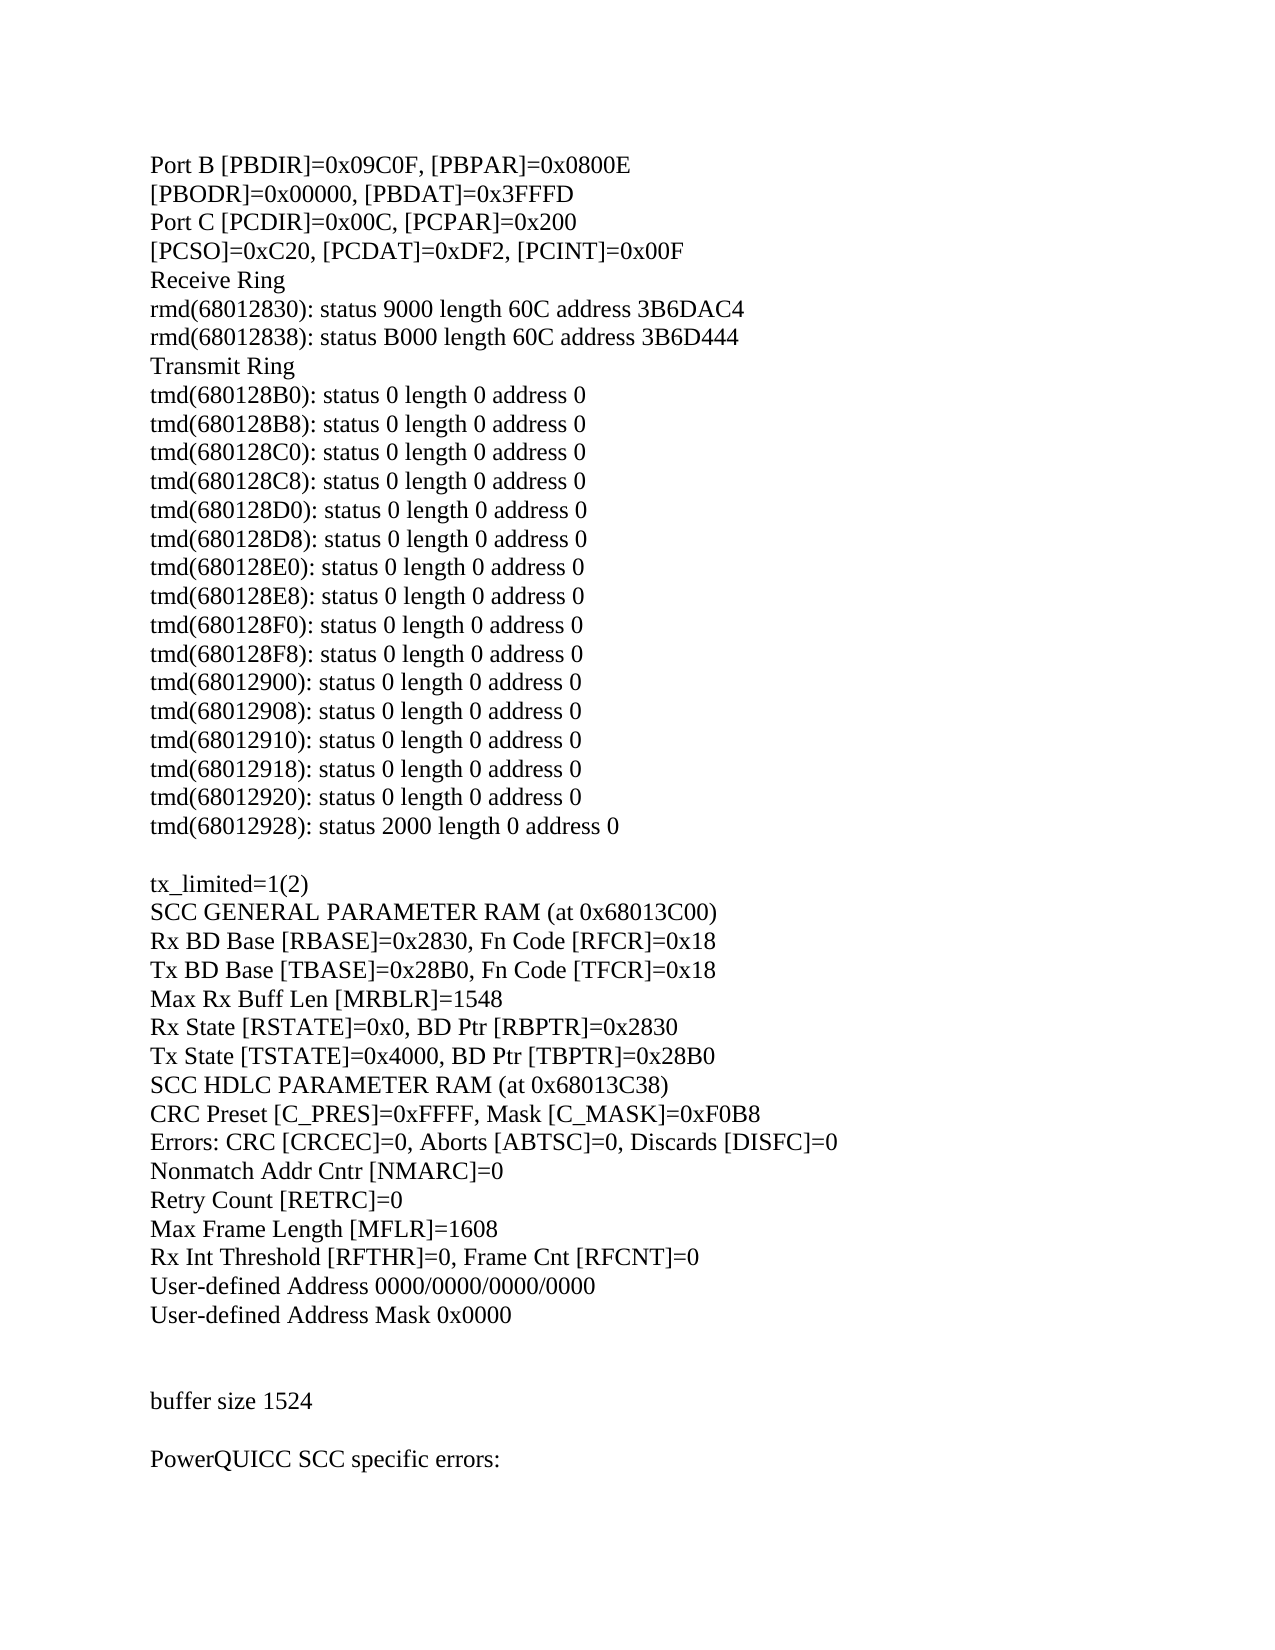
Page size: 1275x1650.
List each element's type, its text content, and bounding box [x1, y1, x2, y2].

text tmd(68012928): status 2000 length 0 address 0 [150, 811, 1125, 840]
text Transmit Ring [150, 351, 1125, 380]
text tx_limited=1(2) [150, 869, 1125, 897]
text Max Frame Length [MFLR]=1608 [150, 1214, 1125, 1242]
text rmd(68012830): status 9000 length 60C address 3B6DAC4 [150, 294, 1125, 322]
text User-defined Address 0000/0000/0000/0000 [150, 1271, 1125, 1300]
text buffer size 1524 [150, 1386, 1125, 1415]
text Nonmatch Addr Cntr [NMARC]=0 [150, 1156, 1125, 1185]
text Tx BD Base [TBASE]=0x28B0, Fn Code [TFCR]=0x18 [150, 955, 1125, 984]
text tmd(680128E8): status 0 length 0 address 0 [150, 581, 1125, 610]
text rmd(68012838): status B000 length 60C address 3B6D444 [150, 322, 1125, 351]
text tmd(68012910): status 0 length 0 address 0 [150, 725, 1125, 754]
text [PCSO]=0xC20, [PCDAT]=0xDF2, [PCINT]=0x00F [150, 236, 1125, 265]
text Max Rx Buff Len [MRBLR]=1548 [150, 984, 1125, 1012]
text tmd(680128C0): status 0 length 0 address 0 [150, 437, 1125, 466]
text Receive Ring [150, 265, 1125, 294]
text SCC GENERAL PARAMETER RAM (at 0x68013C00) [150, 897, 1125, 926]
text tmd(68012918): status 0 length 0 address 0 [150, 754, 1125, 782]
text tmd(68012900): status 0 length 0 address 0 [150, 667, 1125, 696]
text Port C [PCDIR]=0x00C, [PCPAR]=0x200 [150, 207, 1125, 236]
text tmd(68012908): status 0 length 0 address 0 [150, 696, 1125, 725]
text tmd(680128E0): status 0 length 0 address 0 [150, 552, 1125, 581]
text tmd(680128B8): status 0 length 0 address 0 [150, 409, 1125, 437]
text tmd(680128D0): status 0 length 0 address 0 [150, 495, 1125, 524]
text CRC Preset [C_PRES]=0xFFFF, Mask [C_MASK]=0xF0B8 [150, 1099, 1125, 1127]
text [PBODR]=0x00000, [PBDAT]=0x3FFFD [150, 179, 1125, 207]
text tmd(68012920): status 0 length 0 address 0 [150, 782, 1125, 811]
text Rx Int Threshold [RFTHR]=0, Frame Cnt [RFCNT]=0 [150, 1242, 1125, 1271]
text Tx State [TSTATE]=0x4000, BD Ptr [TBPTR]=0x28B0 [150, 1041, 1125, 1070]
text tmd(680128B0): status 0 length 0 address 0 [150, 380, 1125, 409]
text Retry Count [RETRC]=0 [150, 1185, 1125, 1214]
text Rx BD Base [RBASE]=0x2830, Fn Code [RFCR]=0x18 [150, 926, 1125, 955]
text tmd(680128C8): status 0 length 0 address 0 [150, 466, 1125, 495]
text Rx State [RSTATE]=0x0, BD Ptr [RBPTR]=0x2830 [150, 1012, 1125, 1041]
text User-defined Address Mask 0x0000 [150, 1300, 1125, 1329]
text tmd(680128D8): status 0 length 0 address 0 [150, 524, 1125, 552]
text Errors: CRC [CRCEC]=0, Aborts [ABTSC]=0, Discards [DISFC]=0 [150, 1127, 1125, 1156]
text Port B [PBDIR]=0x09C0F, [PBPAR]=0x0800E [150, 150, 1125, 179]
text tmd(680128F8): status 0 length 0 address 0 [150, 639, 1125, 667]
text tmd(680128F0): status 0 length 0 address 0 [150, 610, 1125, 639]
text PowerQUICC SCC specific errors: [150, 1444, 1125, 1472]
text SCC HDLC PARAMETER RAM (at 0x68013C38) [150, 1070, 1125, 1099]
